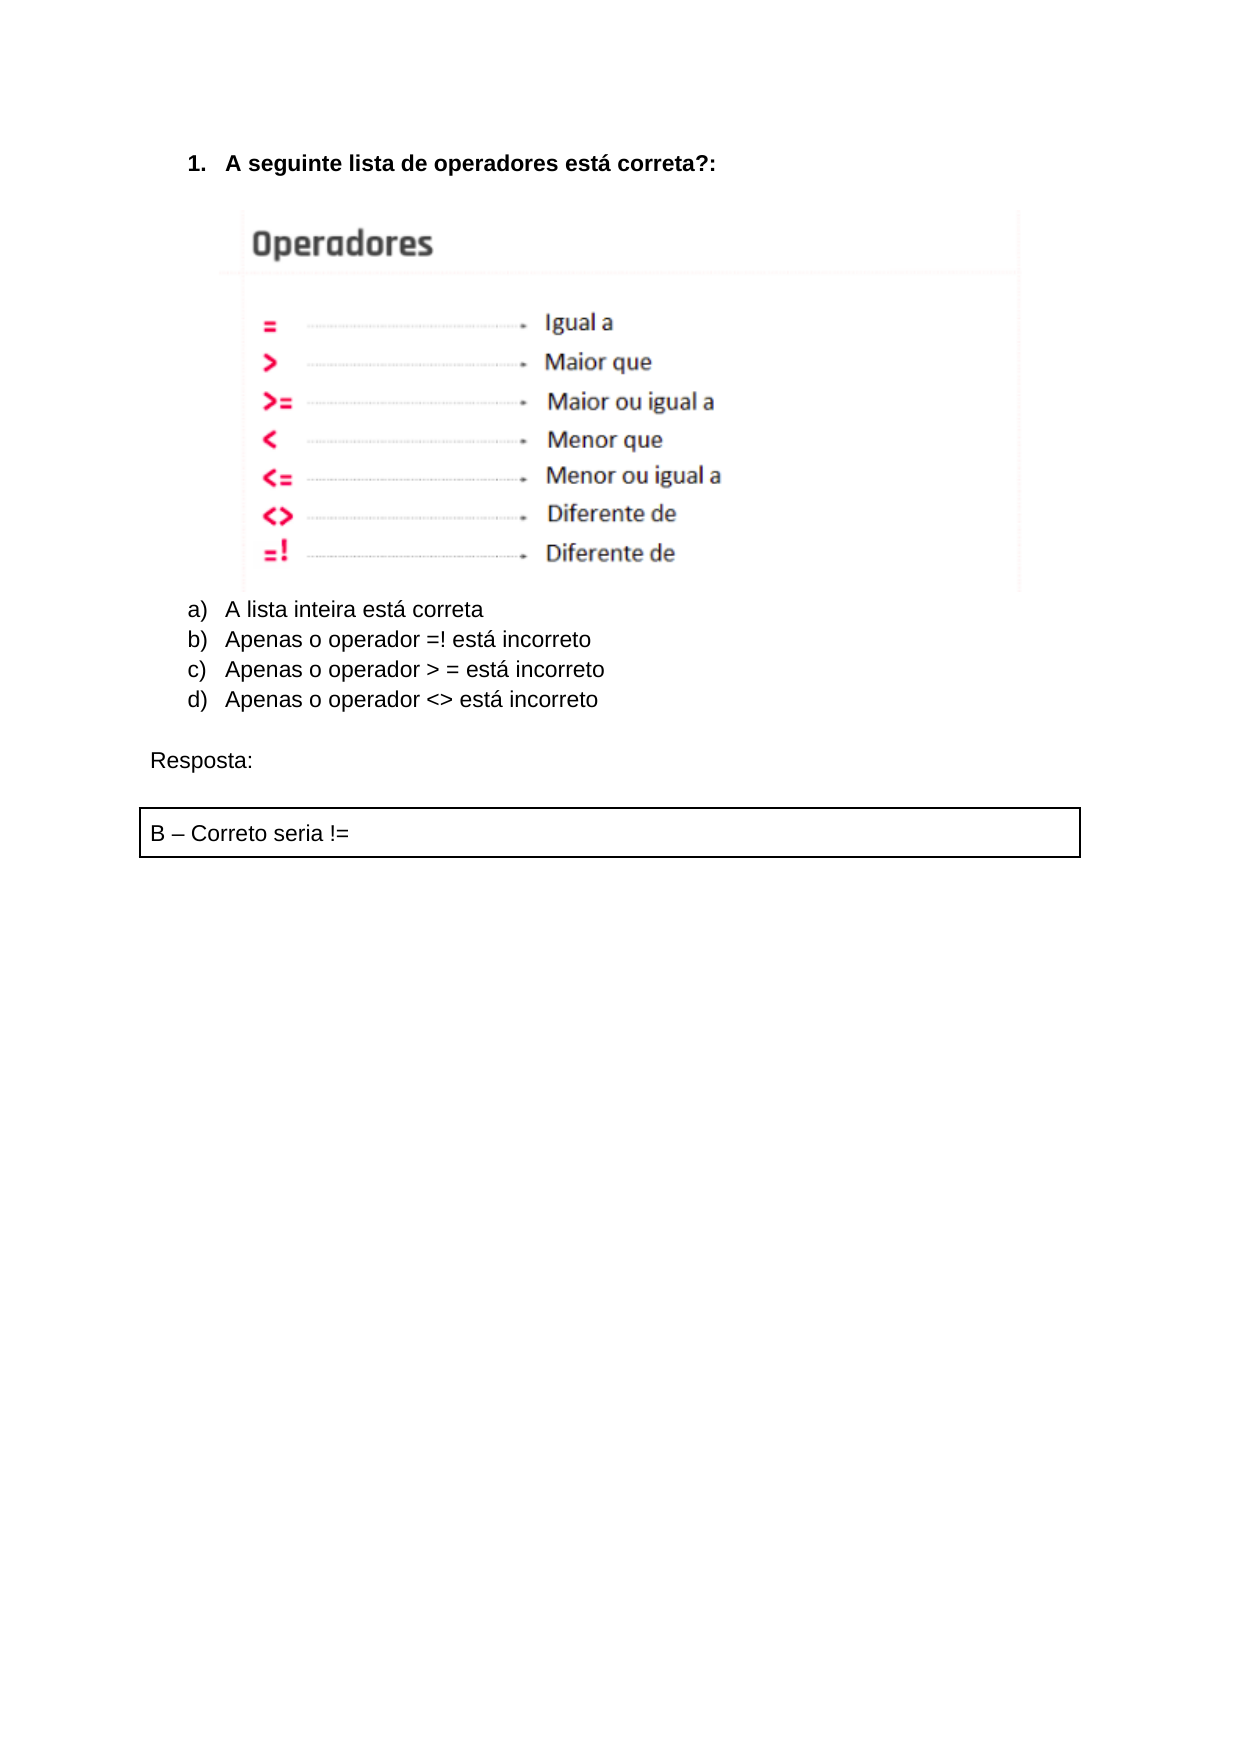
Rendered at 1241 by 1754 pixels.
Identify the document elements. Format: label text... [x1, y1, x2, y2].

list Apenas o operador =! está incorreto [187, 626, 1090, 652]
picture [218, 210, 1022, 592]
list Apenas o operador <> está incorreto [187, 686, 1090, 712]
list A seguinte lista de operadores está correta?: [187, 150, 1090, 176]
text Resposta: [150, 747, 1090, 773]
list A lista inteira está correta [187, 596, 1090, 622]
table_header B – Correto seria != [141, 809, 1079, 856]
list Apenas o operador > = está incorreto [187, 656, 1090, 682]
